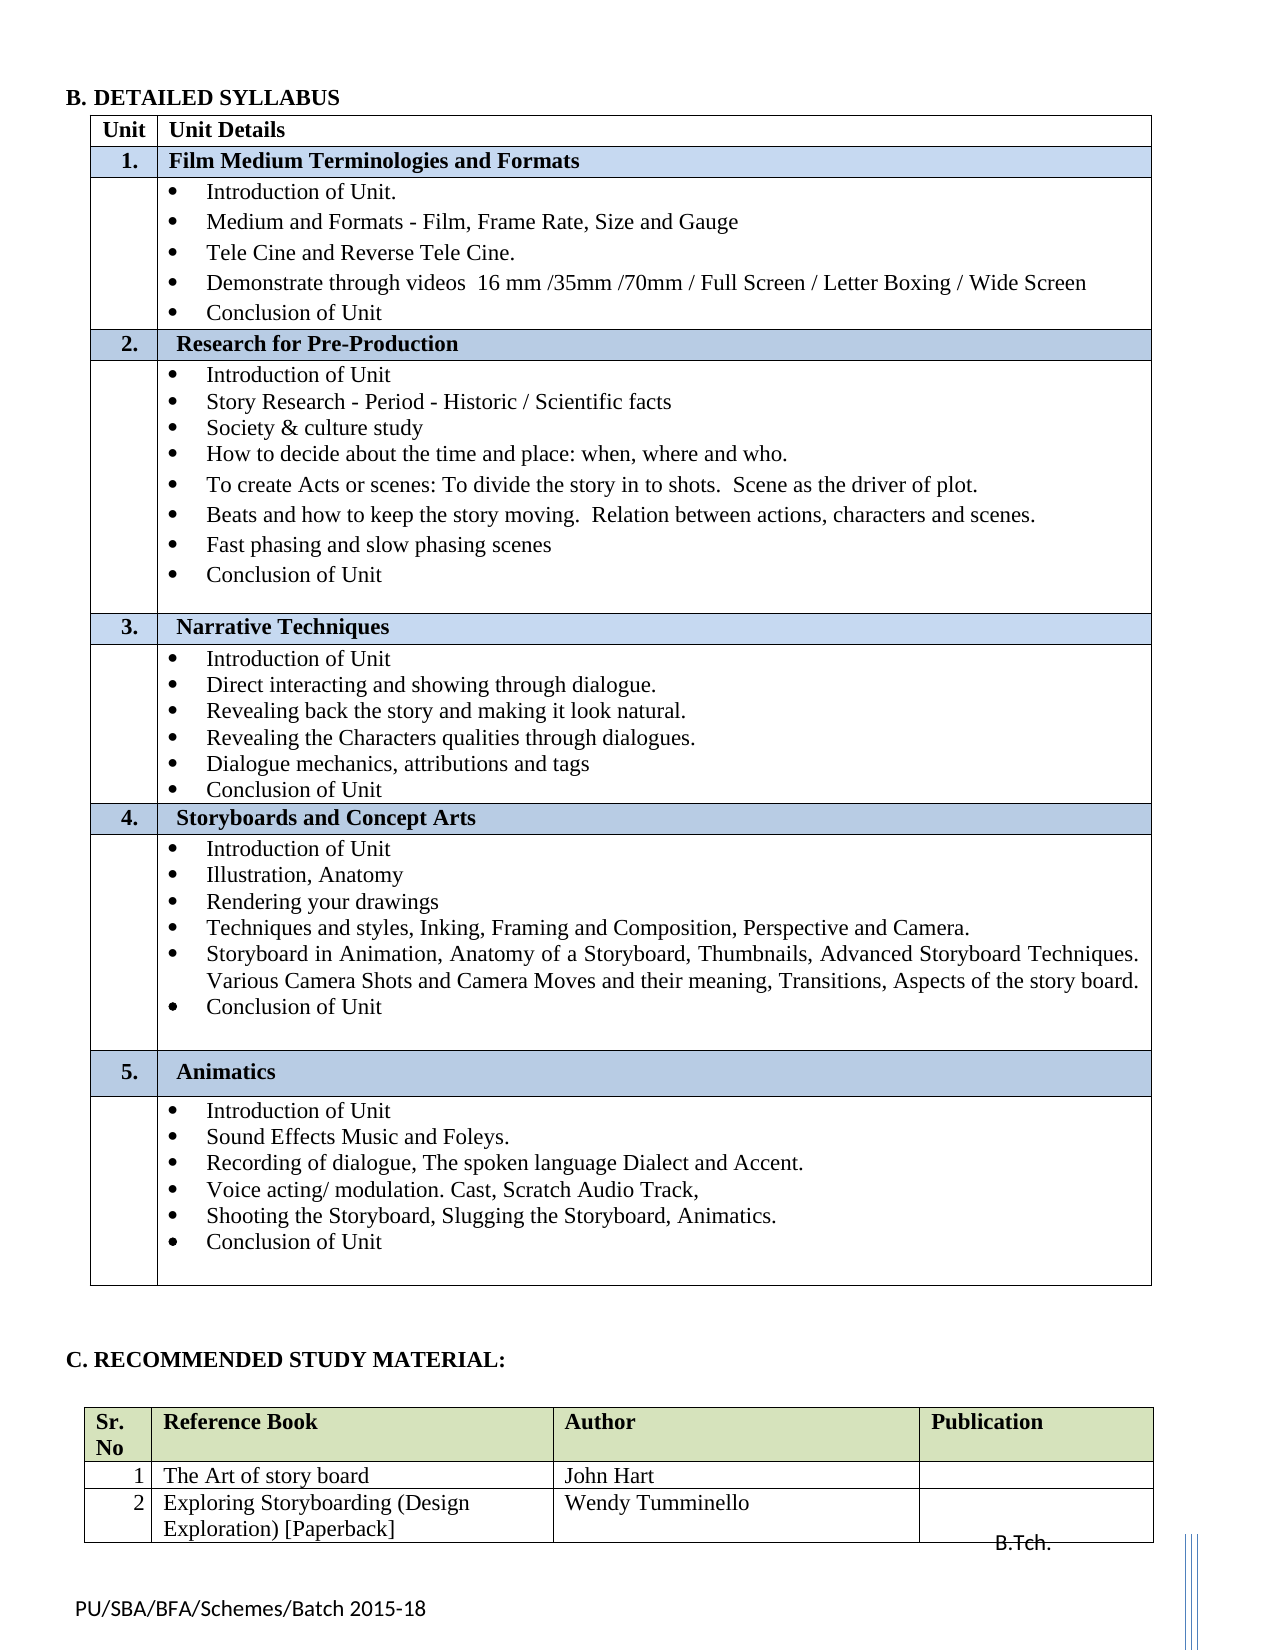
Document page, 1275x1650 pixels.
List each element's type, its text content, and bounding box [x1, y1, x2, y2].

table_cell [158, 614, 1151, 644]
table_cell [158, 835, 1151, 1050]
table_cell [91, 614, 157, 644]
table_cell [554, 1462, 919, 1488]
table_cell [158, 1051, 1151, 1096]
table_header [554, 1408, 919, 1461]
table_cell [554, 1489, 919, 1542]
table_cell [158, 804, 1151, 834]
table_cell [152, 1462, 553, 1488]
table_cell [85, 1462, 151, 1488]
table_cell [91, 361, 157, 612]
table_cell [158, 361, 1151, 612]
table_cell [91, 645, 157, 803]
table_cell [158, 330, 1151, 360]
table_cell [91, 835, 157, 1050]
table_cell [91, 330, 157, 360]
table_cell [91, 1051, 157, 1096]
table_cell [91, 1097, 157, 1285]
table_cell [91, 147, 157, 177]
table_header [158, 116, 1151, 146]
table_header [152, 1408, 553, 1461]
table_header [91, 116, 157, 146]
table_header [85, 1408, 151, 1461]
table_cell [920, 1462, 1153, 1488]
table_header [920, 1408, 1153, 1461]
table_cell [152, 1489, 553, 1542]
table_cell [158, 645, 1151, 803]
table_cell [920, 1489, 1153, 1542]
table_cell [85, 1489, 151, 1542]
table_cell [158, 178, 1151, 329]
list DETAILED SYLLABUS [66, 84, 1167, 111]
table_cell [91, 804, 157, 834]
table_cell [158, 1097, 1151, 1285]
list RECOMMENDED STUDY MATERIAL: [66, 1346, 1167, 1373]
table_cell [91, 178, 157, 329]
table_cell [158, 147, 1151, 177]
